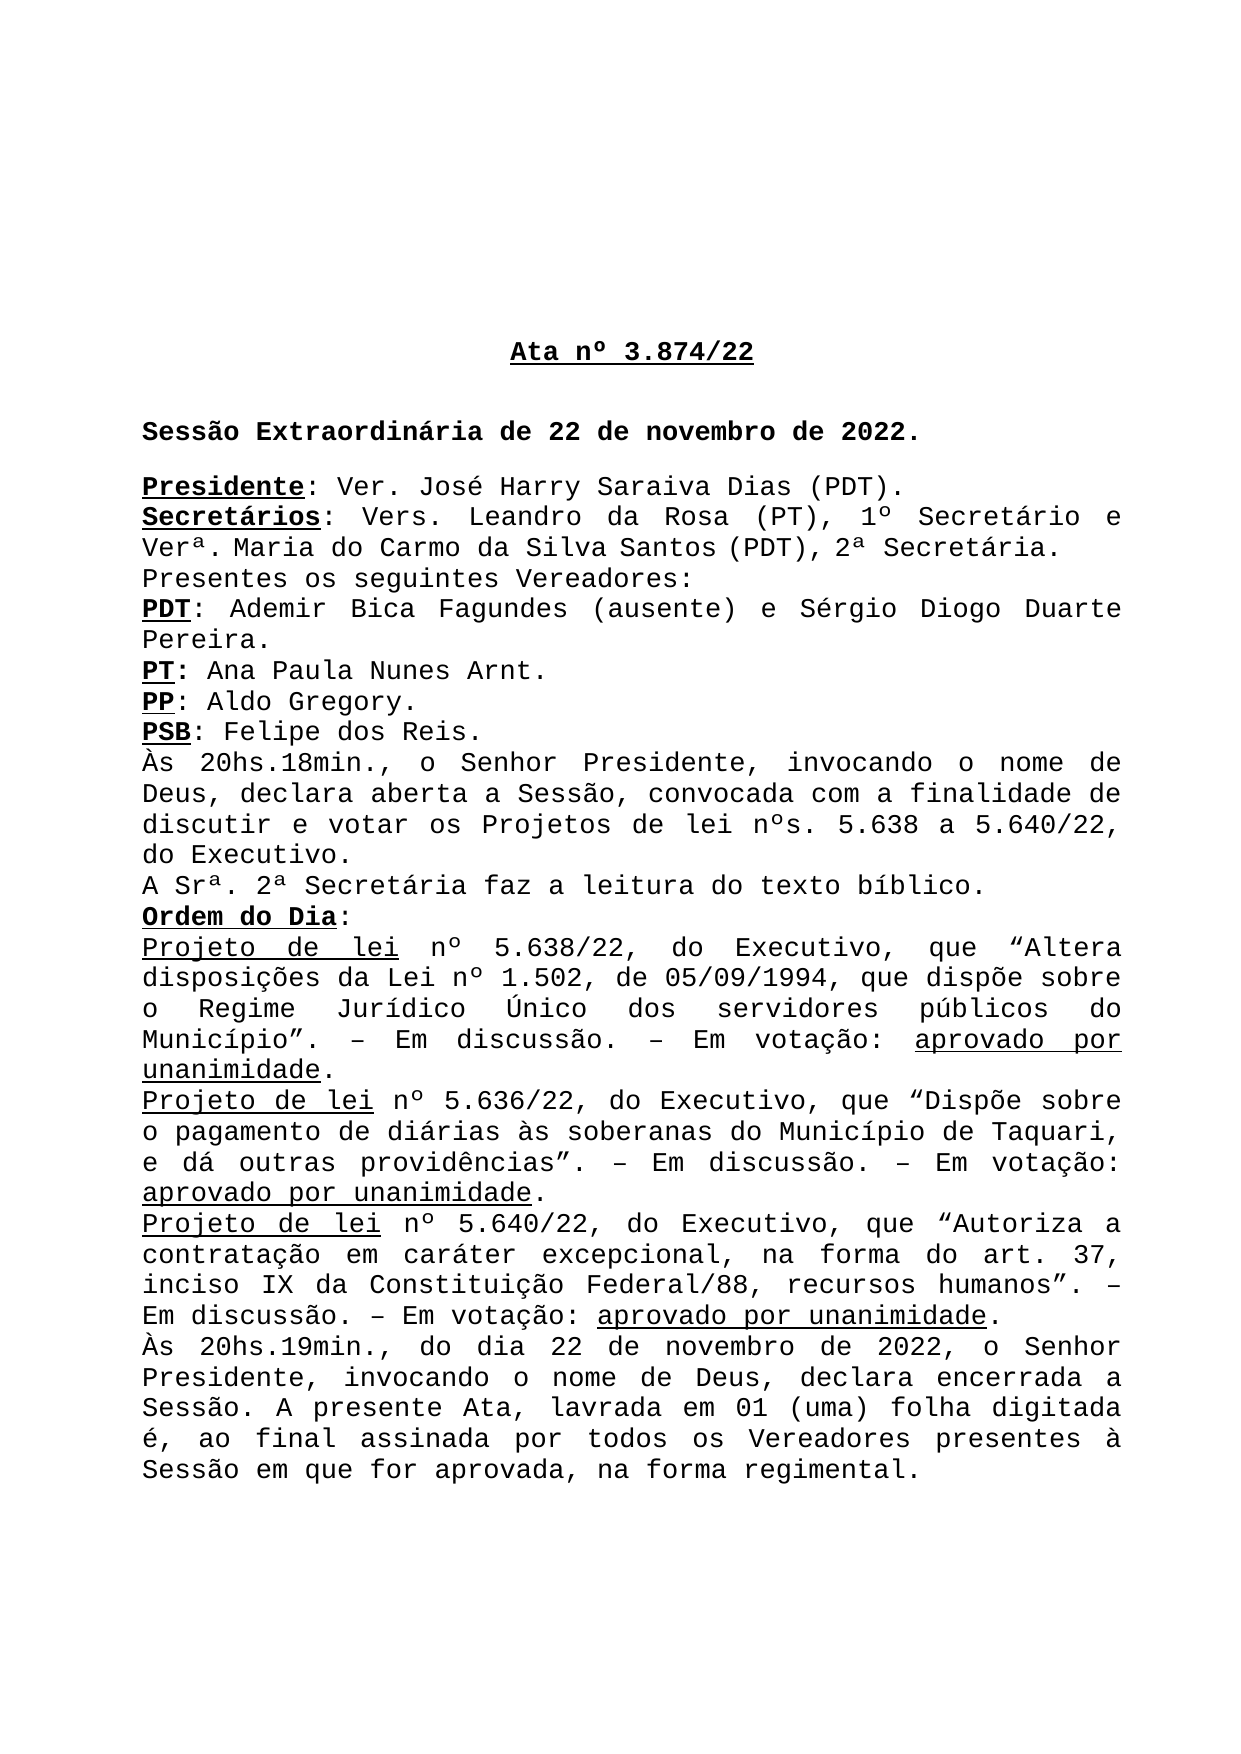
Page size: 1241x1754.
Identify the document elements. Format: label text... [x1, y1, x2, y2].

text PP: Aldo Gregory. [142, 687, 1122, 718]
text PT: Ana Paula Nunes Arnt. [142, 657, 1122, 687]
text Às 20hs.19min., do dia 22 de novembro de 2022, o Senhor Presidente, invocando o nome de Deus, declara encerrada a Sessão. A presente Ata, lavrada em 01 (uma) folha digitada é, ao final assinada por todos os Vereadores presentes à Sessão em que for aprovada, na forma regimental. [142, 1333, 1122, 1486]
text A Srª. 2ª Secretária faz a leitura do texto bíblico. [142, 872, 1122, 903]
text PDT: Ademir Bica Fagundes (ausente) e Sérgio Diogo Duarte Pereira. [142, 595, 1122, 657]
text Presentes os seguintes Vereadores: [142, 564, 1122, 595]
text Presidente: Ver. José Harry Saraiva Dias (PDT). [142, 472, 1122, 503]
text Projeto de lei nº 5.636/22, do Executivo, que “Dispõe sobre o pagamento de diárias às soberanas do Município de Taquari, e dá outras providências”. – Em discussão. – Em votação: aprovado por unanimidade. [142, 1087, 1122, 1210]
text Às 20hs.18min., o Senhor Presidente, invocando o nome de Deus, declara aberta a Sessão, convocada com a finalidade de discutir e votar os Projetos de lei nºs. 5.638 a 5.640/22, do Executivo. [142, 749, 1122, 872]
text Projeto de lei nº 5.638/22, do Executivo, que “Altera disposições da Lei nº 1.502, de 05/09/1994, que dispõe sobre o Regime Jurídico Único dos servidores públicos do Município”. – Em discussão. – Em votação: aprovado por unanimidade. [142, 933, 1122, 1087]
text Secretários: Vers. Leandro da Rosa (PT), 1º Secretário e Verª. Maria do Carmo da Silva Santos (PDT), 2ª Secretária. [142, 503, 1122, 564]
text Ordem do Dia: [142, 903, 1122, 933]
text Projeto de lei nº 5.640/22, do Executivo, que “Autoriza a contratação em caráter excepcional, na forma do art. 37, inciso IX da Constituição Federal/88, recursos humanos”. – Em discussão. – Em votação: aprovado por unanimidade. [142, 1210, 1122, 1333]
text Sessão Extraordinária de 22 de novembro de 2022. [142, 418, 1122, 449]
text PSB: Felipe dos Reis. [142, 718, 1122, 749]
text Ata nº 3.874/22 [142, 338, 1122, 368]
